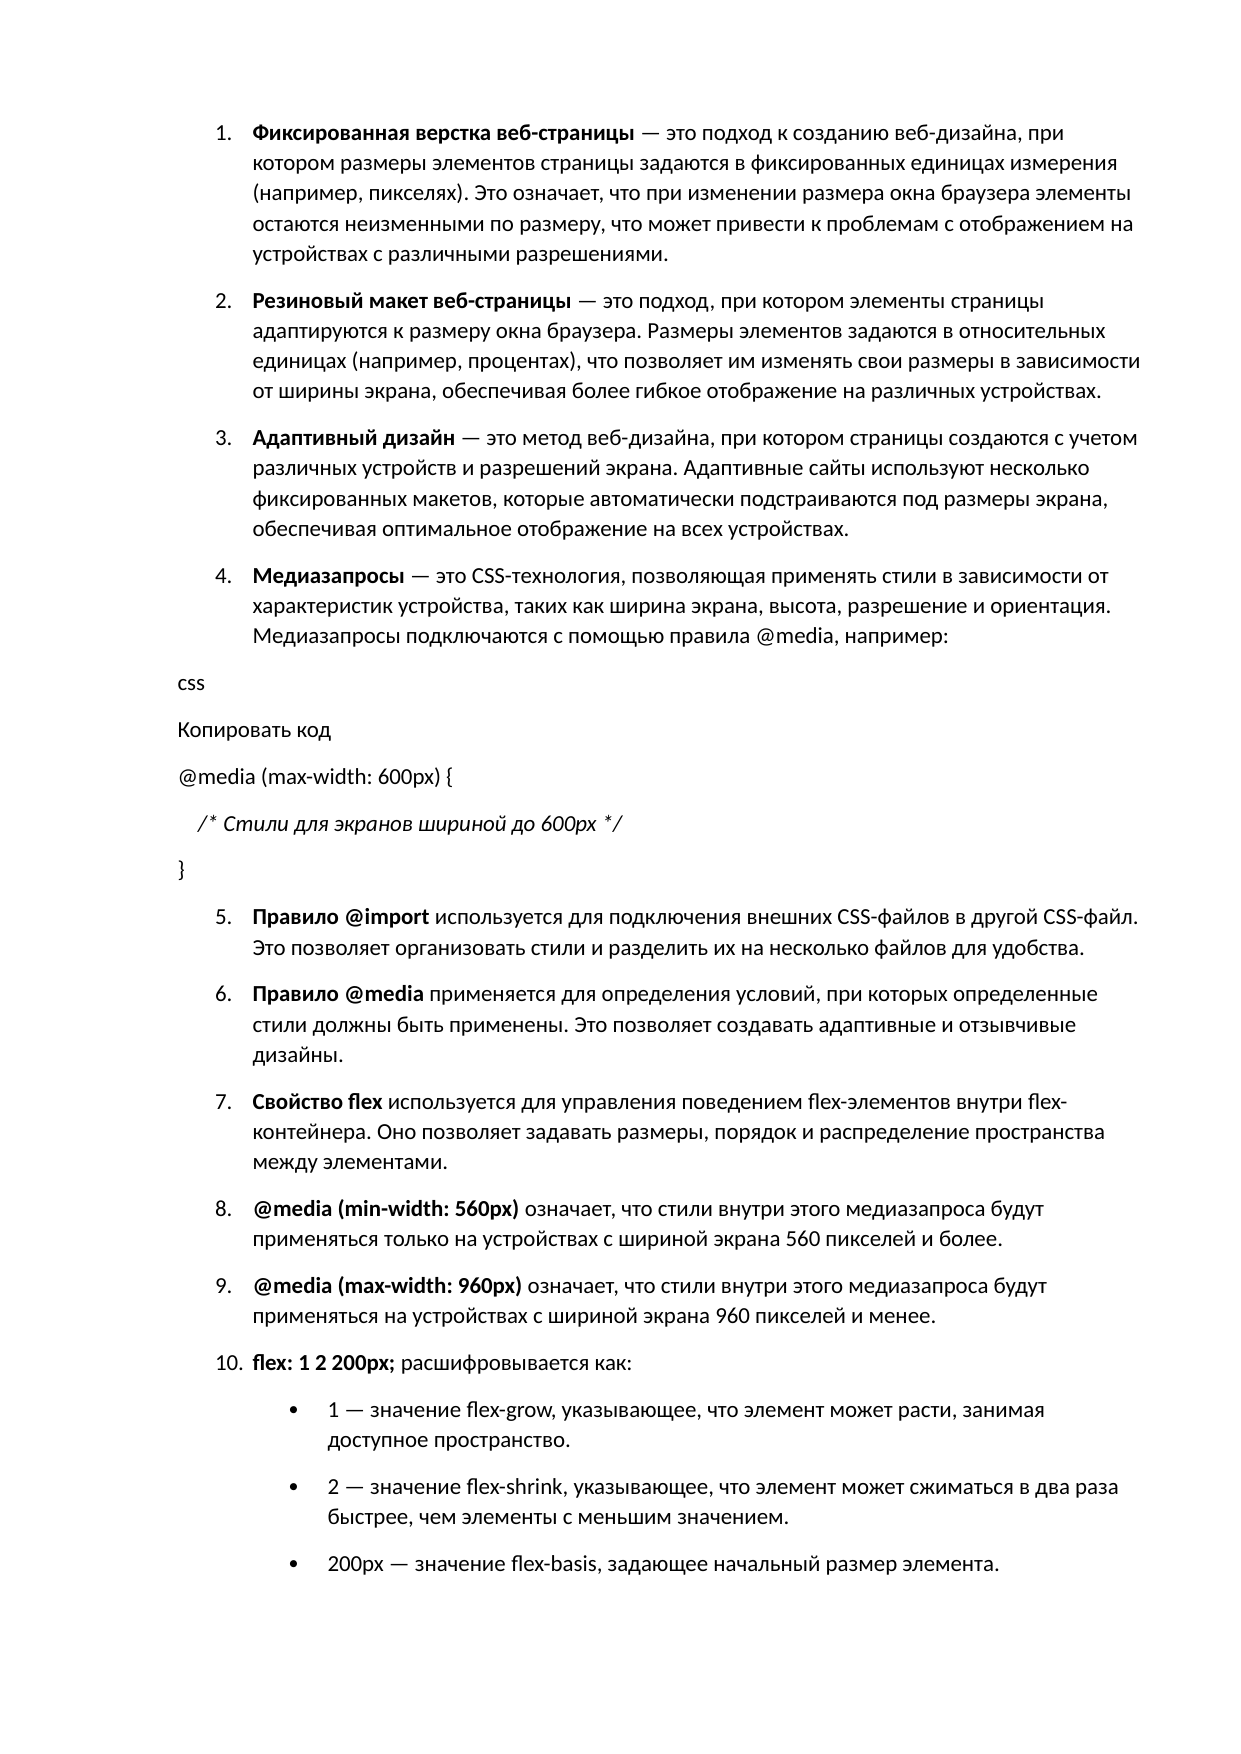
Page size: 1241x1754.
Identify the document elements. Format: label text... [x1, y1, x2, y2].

list Медиазапросы — это CSS-технология, позволяющая применять стили в зависимости от характеристик устройства, таких как ширина экрана, высота, разрешение и ориентация. Медиазапросы подключаются с помощью правила @media, например: [215, 561, 1152, 649]
list 1 — значение flex-grow, указывающее, что элемент может расти, занимая доступное пространство. [290, 1395, 1152, 1453]
list Фиксированная верстка веб-страницы — это подход к созданию веб-дизайна, при котором размеры элементов страницы задаются в фиксированных единицах измерения (например, пикселях). Это означает, что при изменении размера окна браузера элементы остаются неизменными по размеру, что может привести к проблемам с отображением на устройствах с различными разрешениями. [215, 118, 1152, 267]
text } [177, 856, 1152, 884]
list Адаптивный дизайн — это метод веб-дизайна, при котором страницы создаются с учетом различных устройств и разрешений экрана. Адаптивные сайты используют несколько фиксированных макетов, которые автоматически подстраиваются под размеры экрана, обеспечивая оптимальное отображение на всех устройствах. [215, 423, 1152, 542]
list 200px — значение flex-basis, задающее начальный размер элемента. [290, 1549, 1152, 1577]
text css [177, 668, 1152, 696]
list 2 — значение flex-shrink, указывающее, что элемент может сжиматься в два раза быстрее, чем элементы с меньшим значением. [290, 1472, 1152, 1531]
list Свойство flex используется для управления поведением flex-элементов внутри flex-контейнера. Оно позволяет задавать размеры, порядок и распределение пространства между элементами. [215, 1087, 1152, 1175]
list Резиновый макет веб-страницы — это подход, при котором элементы страницы адаптируются к размеру окна браузера. Размеры элементов задаются в относительных единицах (например, процентах), что позволяет им изменять свои размеры в зависимости от ширины экрана, обеспечивая более гибкое отображение на различных устройствах. [215, 286, 1152, 404]
list Правило @import используется для подключения внешних CSS-файлов в другой CSS-файл. Это позволяет организовать стили и разделить их на несколько файлов для удобства. [215, 902, 1152, 961]
text /* Стили для экранов шириной до 600px */ [177, 809, 1152, 837]
list flex: 1 2 200px; расшифровывается как: [215, 1348, 1152, 1376]
list @media (min-width: 560px) означает, что стили внутри этого медиазапроса будут применяться только на устройствах с шириной экрана 560 пикселей и более. [215, 1194, 1152, 1252]
list @media (max-width: 960px) означает, что стили внутри этого медиазапроса будут применяться на устройствах с шириной экрана 960 пикселей и менее. [215, 1271, 1152, 1329]
text @media (max-width: 600px) { [177, 762, 1152, 790]
list Правило @media применяется для определения условий, при которых определенные стили должны быть применены. Это позволяет создавать адаптивные и отзывчивые дизайны. [215, 979, 1152, 1068]
text Копировать код [177, 715, 1152, 743]
